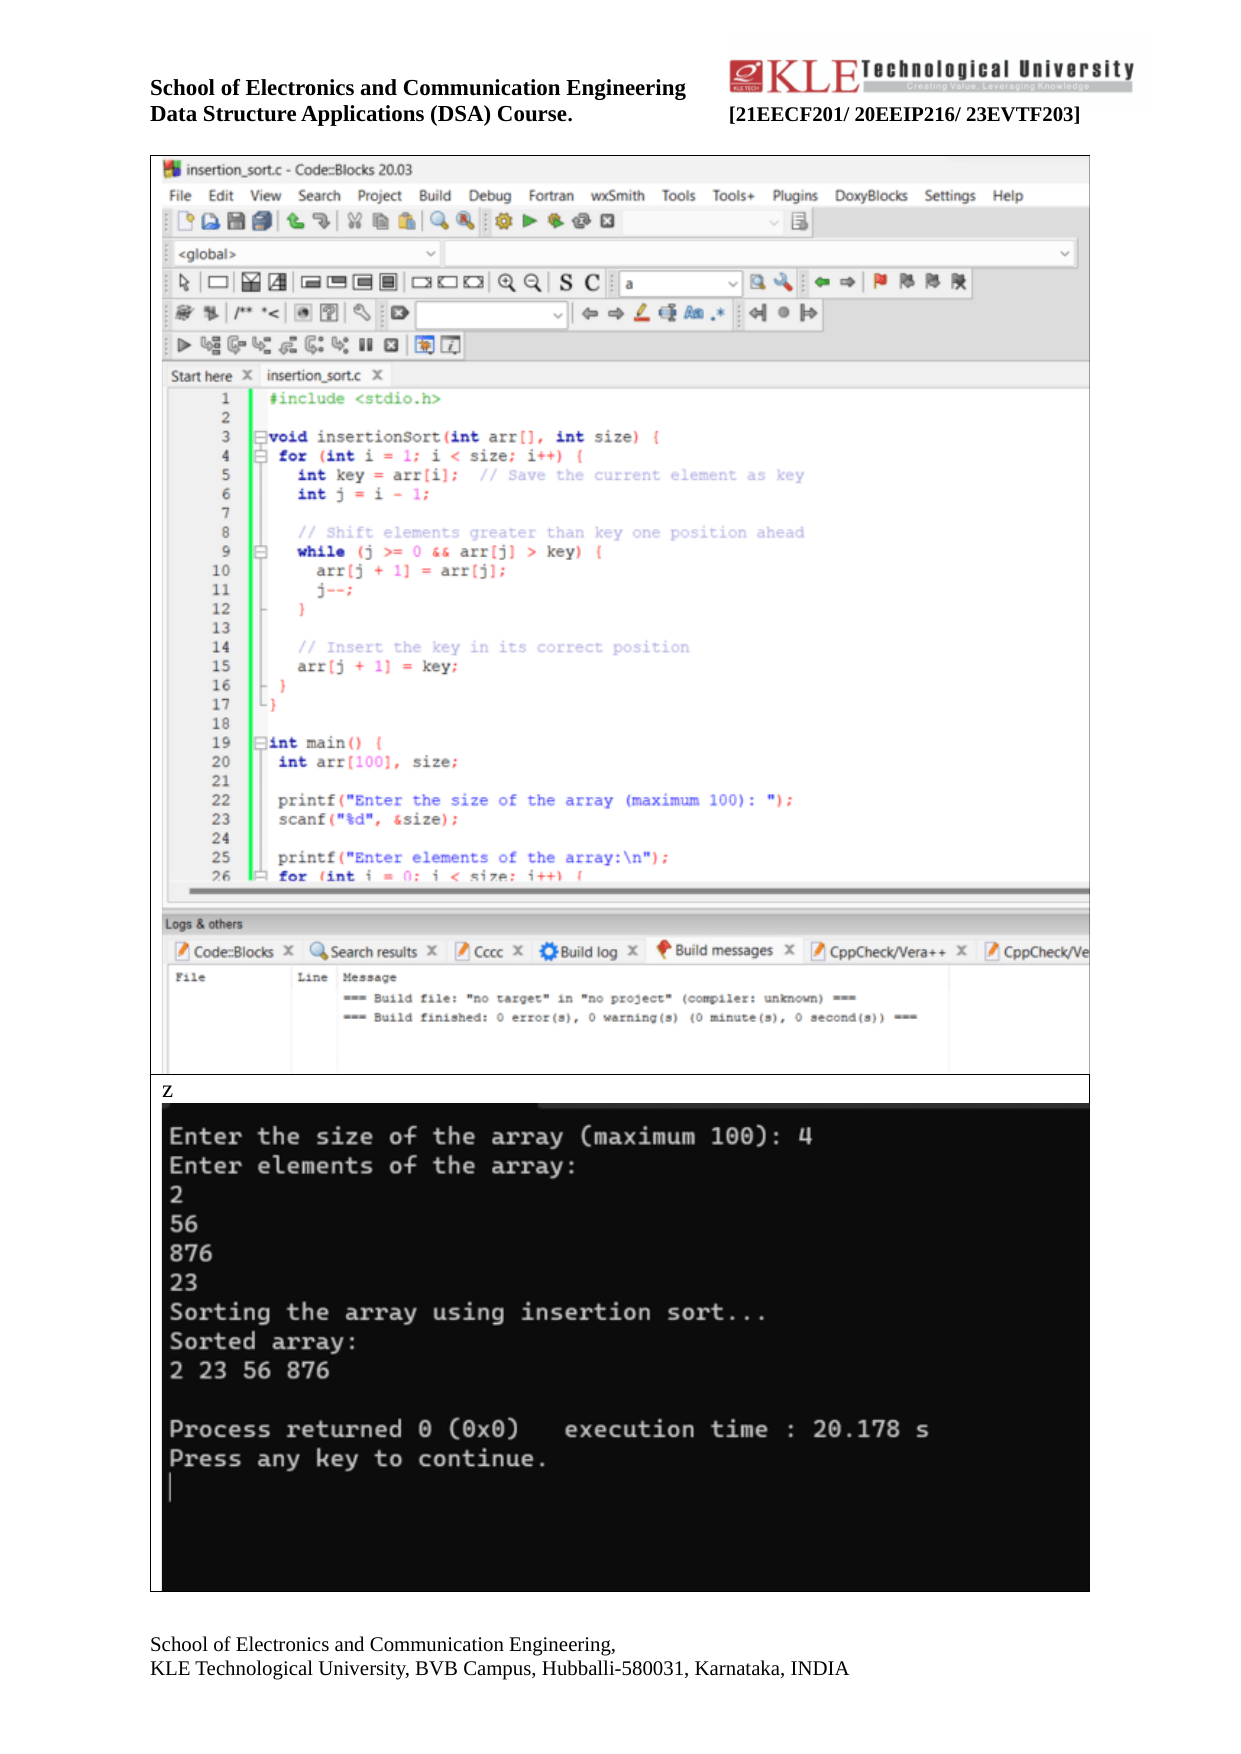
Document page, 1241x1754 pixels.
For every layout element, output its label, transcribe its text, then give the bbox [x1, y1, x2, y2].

table_cell z [151, 1075, 1089, 1591]
picture [161, 156, 1090, 1074]
picture [719, 32, 1151, 110]
picture [161, 1103, 1090, 1591]
